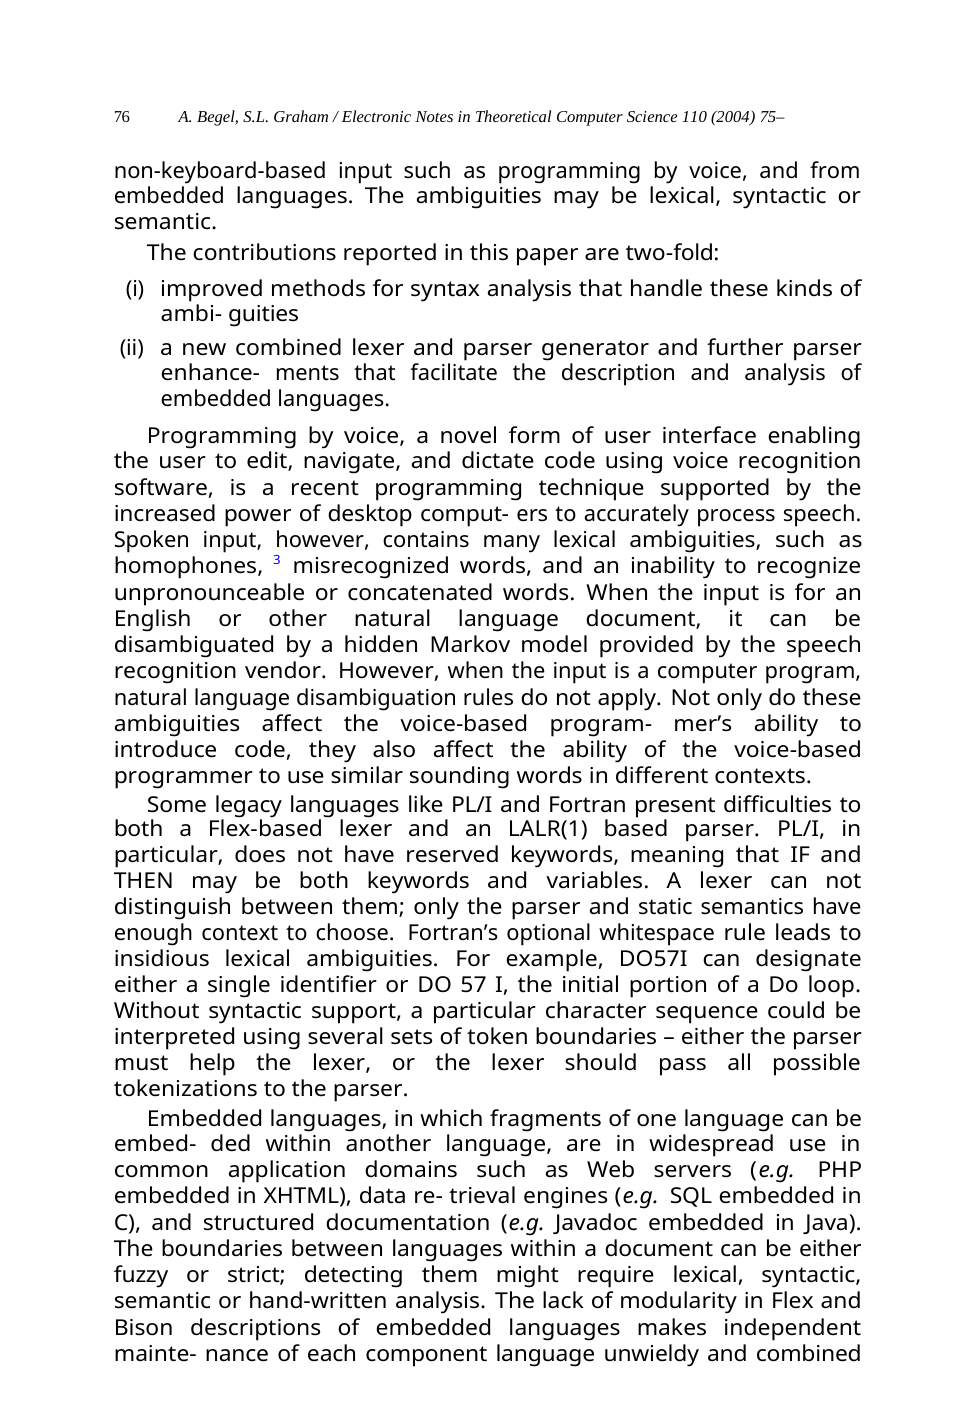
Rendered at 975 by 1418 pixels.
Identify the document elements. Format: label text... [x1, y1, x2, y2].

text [113, 1105, 862, 1367]
list a new combined lexer and parser generator and further parser enhance- ments that facilitate the description and analysis of embedded languages. [119, 334, 862, 413]
text Programming by voice, a novel form of user interface enabling the user to edit, navigate, and dictate code using voice recognition software, is a recent programming technique supported by the increased power of desktop comput- ers to accurately process speech. Spoken input, however, contains many lexical ambiguities, such as homophones, 3 misrecognized words, and an inability to recognize unpronounceable or concatenated words. When the input is for an English or other natural language document, it can be disambiguated by a hidden Markov model provided by the speech recognition vendor. However, when the input is a computer program, natural language disambiguation rules do not apply. Not only do these ambiguities affect the voice-based program- mer’s ability to introduce code, they also affect the ability of the voice-based programmer to use similar sounding words in different contexts. [113, 423, 862, 790]
text non-keyboard-based input such as programming by voice, and from embedded languages. The ambiguities may be lexical, syntactic or semantic. [113, 157, 861, 236]
text Some legacy languages like PL/I and Fortran present difficulties to both a Flex-based lexer and an LALR(1) based parser. PL/I, in particular, does not have reserved keywords, meaning that IF and THEN may be both keywords and variables. A lexer can not distinguish between them; only the parser and static semantics have enough context to choose. Fortran’s optional whitespace rule leads to insidious lexical ambiguities. For example, DO57I can designate either a single identifier or DO 57 I, the initial portion of a Do loop. Without syntactic support, a particular character sequence could be interpreted using several sets of token boundaries – either the parser must help the lexer, or the lexer should pass all possible tokenizations to the parser. [113, 791, 862, 1103]
list improved methods for syntax analysis that handle these kinds of ambi- guities [126, 275, 862, 328]
text The contributions reported in this paper are two-fold: [147, 236, 900, 266]
